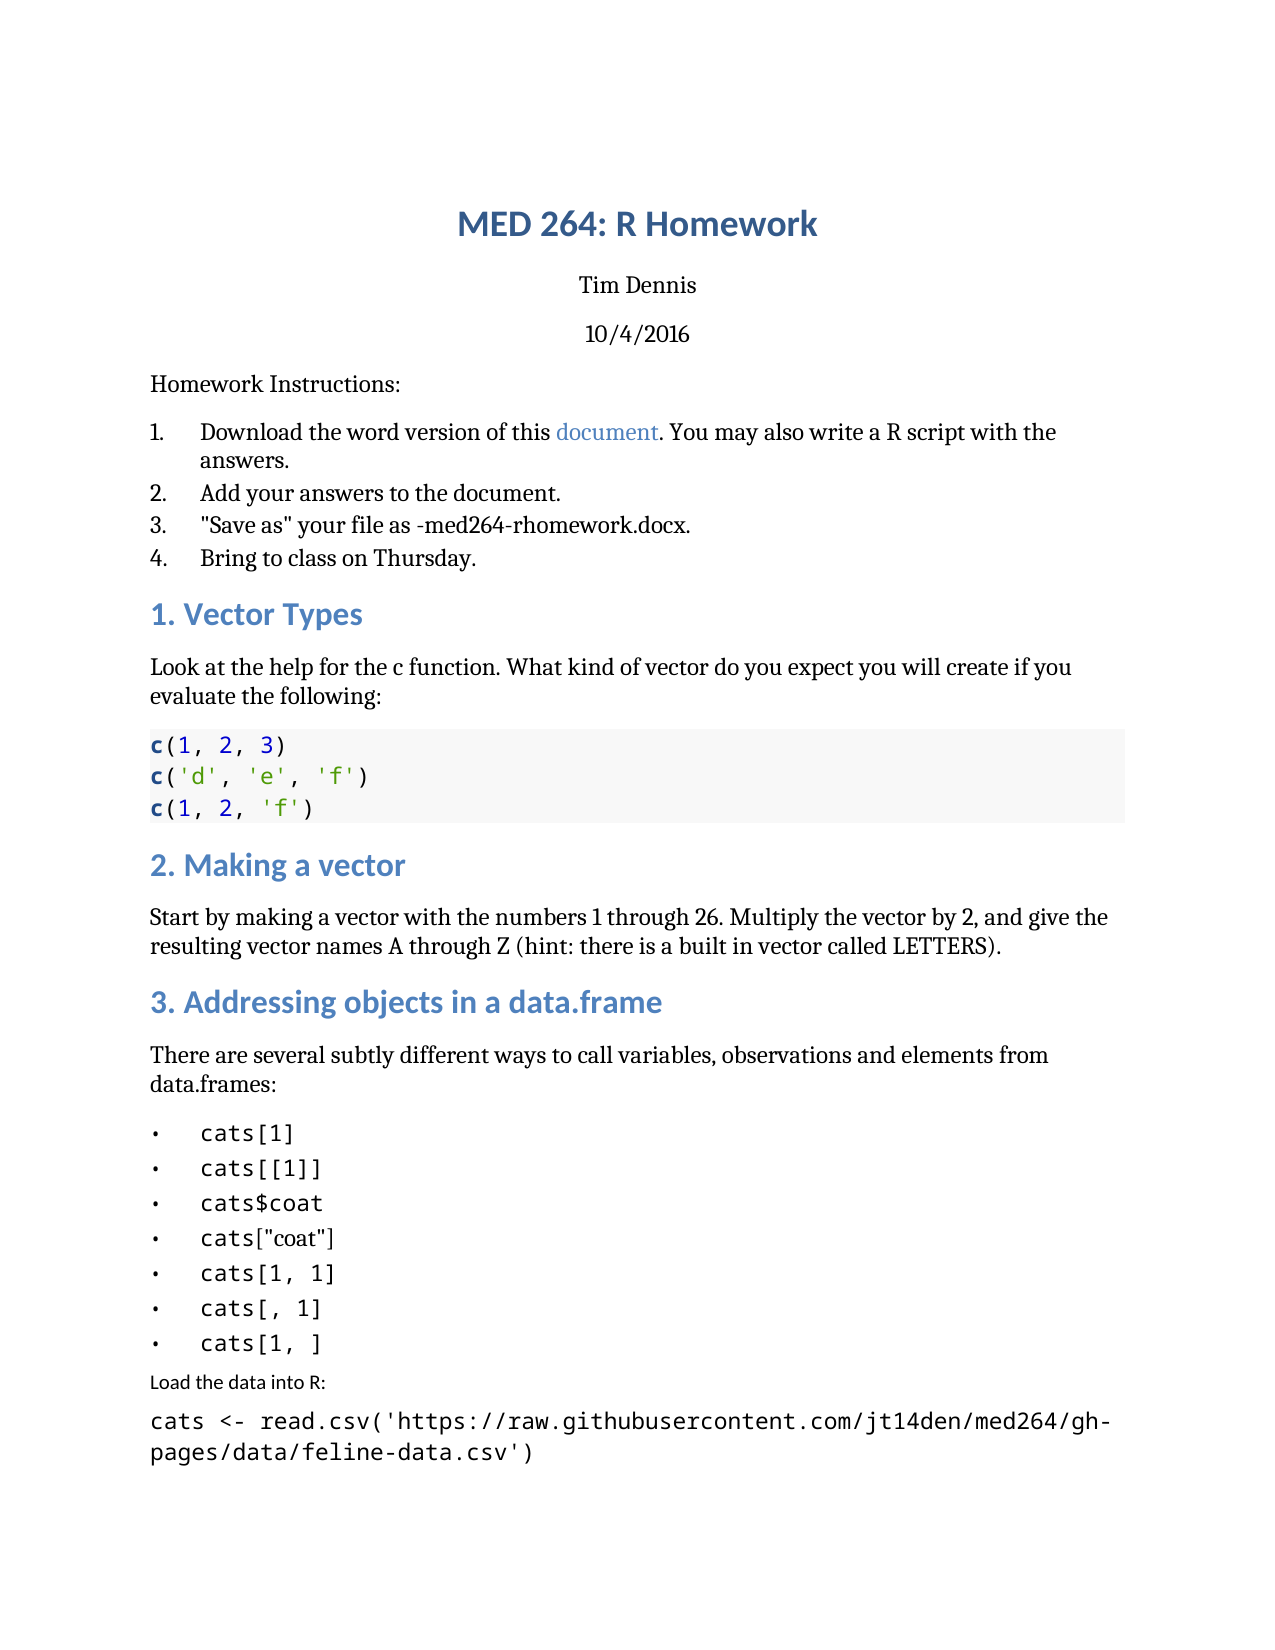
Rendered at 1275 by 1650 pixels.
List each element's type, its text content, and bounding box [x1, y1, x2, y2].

list cats[1, ] [150, 1327, 1125, 1358]
list cats[1] [150, 1117, 1125, 1148]
list "Save as" your file as -med264-rhomework.docx. [150, 511, 1125, 540]
text Start by making a vector with the numbers 1 through 26. Multiply the vector by 2, and give the resulting vector names A through Z (hint: there is a built in vector called LETTERS). [150, 903, 1125, 961]
subtitle 2. Making a vector [150, 844, 1125, 884]
subtitle 1. Vector Types [150, 593, 1125, 634]
text cats <- read.csv('https://raw.githubusercontent.com/jt14den/med264/gh-pages/data/feline-data.csv') [150, 1405, 1125, 1467]
text Tim Dennis [150, 271, 1125, 299]
text Homework Instructions: [150, 370, 1125, 399]
text There are several subtly different ways to call variables, observations and elements from data.frames: [150, 1041, 1125, 1098]
text Look at the help for the c function. What kind of vector do you expect you will create if you evaluate the following: [150, 653, 1125, 710]
list cats[1, 1] [150, 1257, 1125, 1288]
title MED 264: R Homework [150, 200, 1125, 246]
text c(1, 2, 3) c('d', 'e', 'f') c(1, 2, 'f') [287, 729, 1125, 823]
text Load the data into R: [150, 1369, 1125, 1394]
subtitle 3. Addressing objects in a data.frame [150, 981, 1125, 1022]
list Download the word version of this document. You may also write a R script with the answers. [150, 417, 1125, 475]
list cats["coat"] [150, 1222, 1125, 1253]
list Bring to class on Thursday. [150, 544, 1125, 572]
text 10/4/2016 [150, 320, 1125, 349]
list Add your answers to the document. [150, 479, 1125, 507]
list cats[[1]] [150, 1152, 1125, 1183]
list cats$coat [150, 1187, 1125, 1218]
list cats[, 1] [150, 1292, 1125, 1323]
